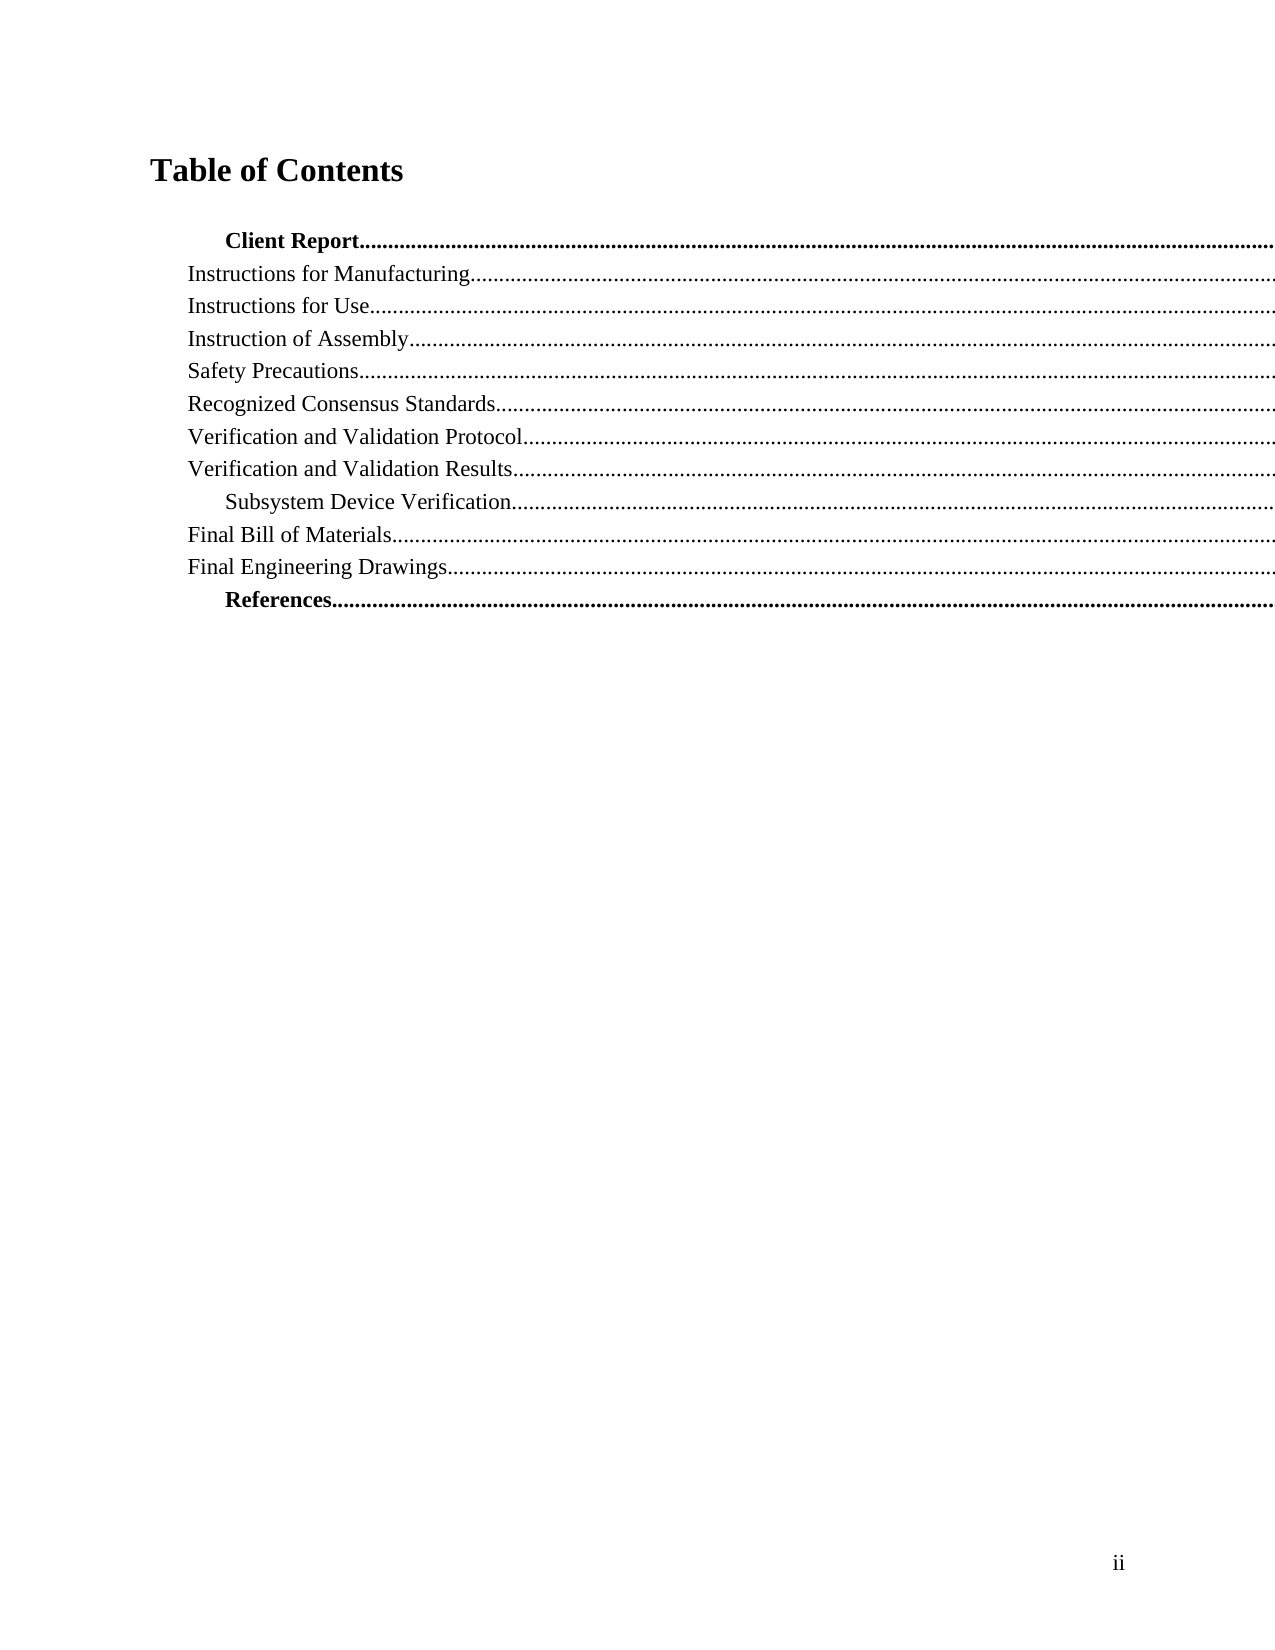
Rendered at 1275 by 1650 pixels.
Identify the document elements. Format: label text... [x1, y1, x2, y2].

text Table of Contents [150, 150, 1125, 188]
